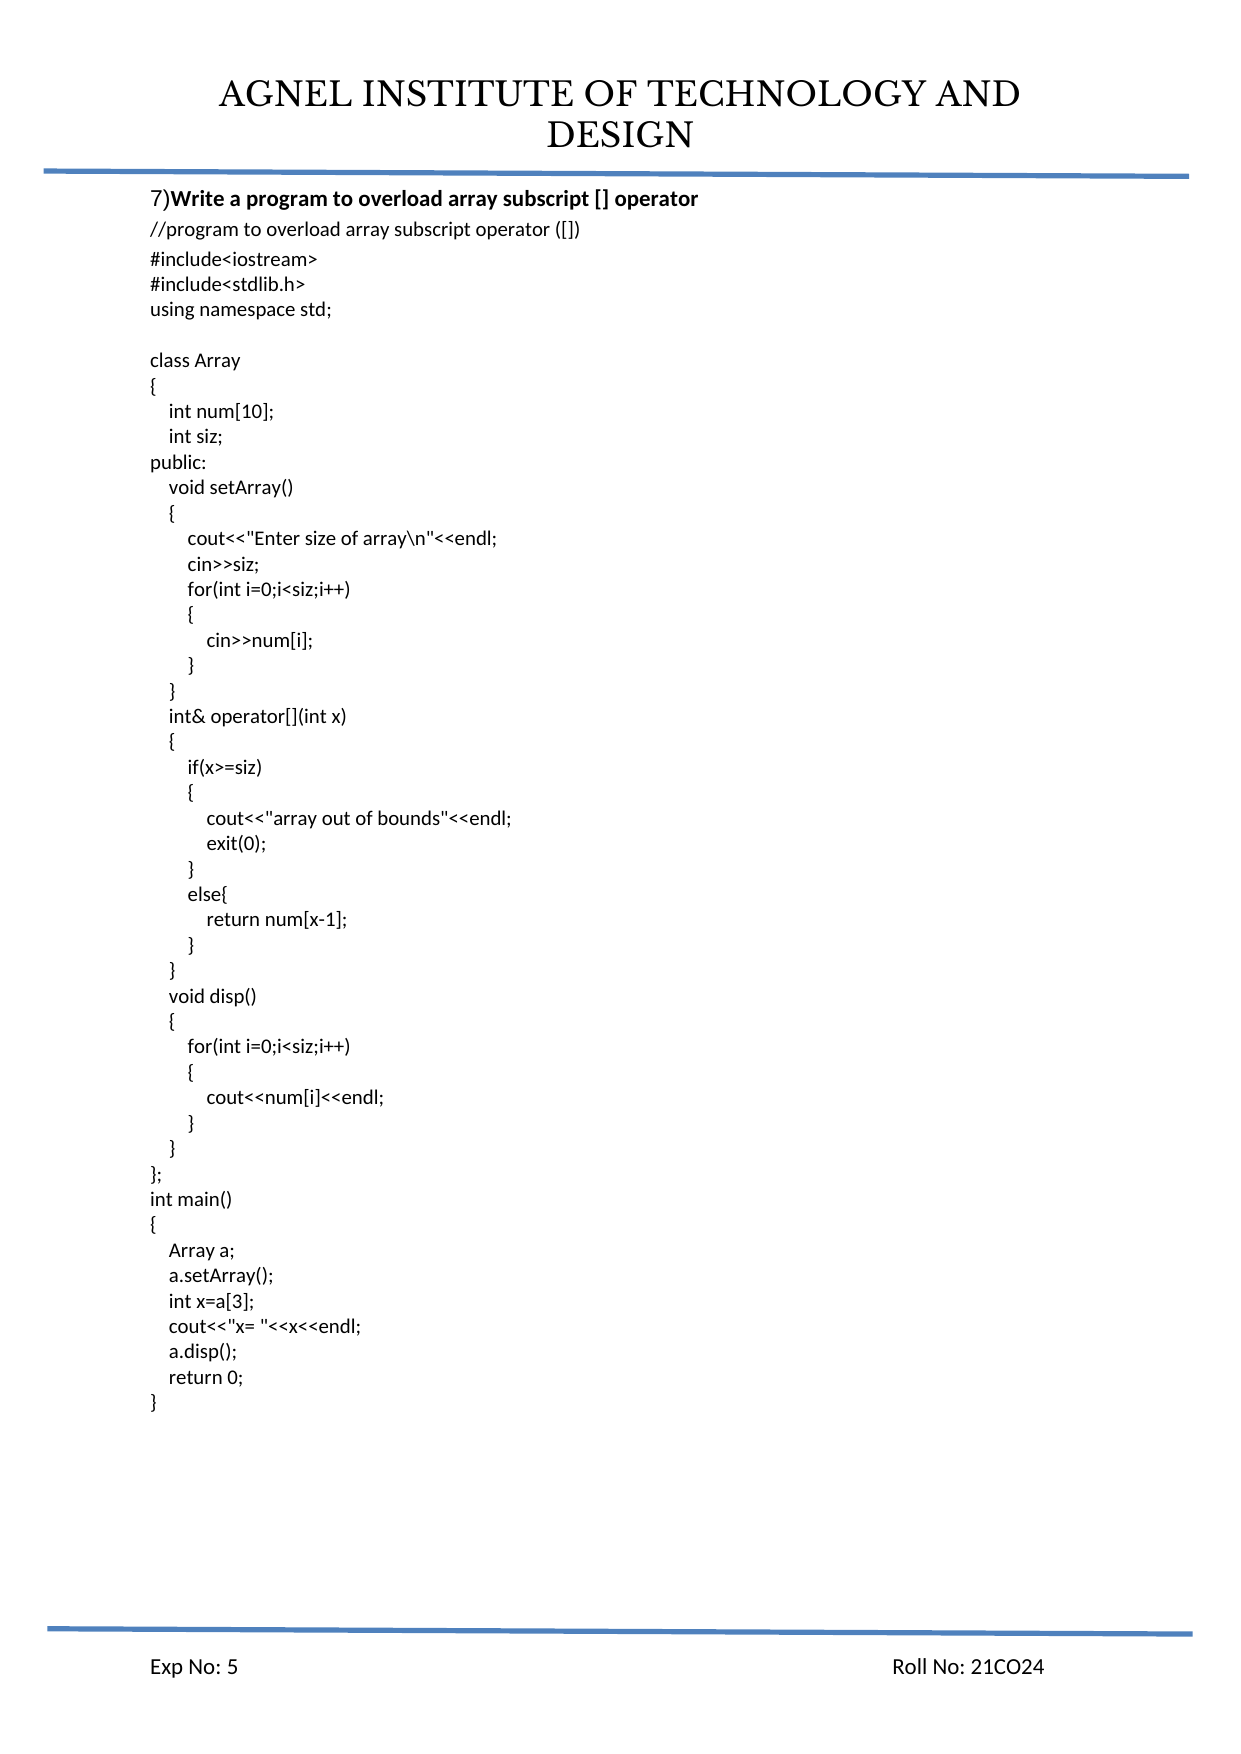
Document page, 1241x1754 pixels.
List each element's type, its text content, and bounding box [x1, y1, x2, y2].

text void disp() [150, 983, 1090, 1008]
text } [150, 1389, 1090, 1415]
text int& operator[](int x) [150, 703, 1090, 729]
text using namespace std; [150, 297, 1090, 322]
text exit(0); [150, 830, 1090, 856]
text cin>>num[i]; [150, 627, 1090, 652]
text void setArray() [150, 474, 1090, 500]
text int x=a[3]; [150, 1288, 1090, 1313]
text { [150, 1008, 1090, 1034]
text cout<<"Enter size of array\n"<<endl; [150, 525, 1090, 551]
text class Array [150, 347, 1090, 373]
text } [150, 678, 1090, 703]
text int num[10]; [150, 398, 1090, 424]
text int main() [150, 1186, 1090, 1212]
text int siz; [150, 424, 1090, 449]
text { [150, 1059, 1090, 1084]
text if(x>=siz) [150, 754, 1090, 779]
text a.disp(); [150, 1339, 1090, 1364]
text public: [150, 449, 1090, 474]
text { [150, 500, 1090, 525]
text } [150, 1110, 1090, 1135]
text for(int i=0;i<siz;i++) [150, 1034, 1090, 1059]
text else{ [150, 881, 1090, 907]
text for(int i=0;i<siz;i++) [150, 576, 1090, 602]
text return 0; [150, 1364, 1090, 1389]
text cout<<"array out of bounds"<<endl; [150, 805, 1090, 830]
text cin>>siz; [150, 551, 1090, 576]
text Array a; [150, 1237, 1090, 1262]
text cout<<"x= "<<x<<endl; [150, 1313, 1090, 1339]
text } [150, 957, 1090, 983]
text } [150, 652, 1090, 678]
text { [150, 779, 1090, 805]
text a.setArray(); [150, 1262, 1090, 1288]
text #include<iostream> [150, 246, 1090, 271]
text }; [150, 1161, 1090, 1186]
text } [150, 932, 1090, 957]
text } [150, 856, 1090, 881]
text { [150, 1212, 1090, 1237]
text { [150, 373, 1090, 398]
text #include<stdlib.h> [150, 271, 1090, 297]
text } [150, 1135, 1090, 1161]
text { [150, 602, 1090, 627]
text 7)Write a program to overload array subscript [] operator [150, 184, 1090, 212]
text { [150, 729, 1090, 754]
text //program to overload array subscript operator ([]) [150, 217, 1090, 242]
text return num[x-1]; [150, 907, 1090, 932]
text cout<<num[i]<<endl; [150, 1084, 1090, 1110]
